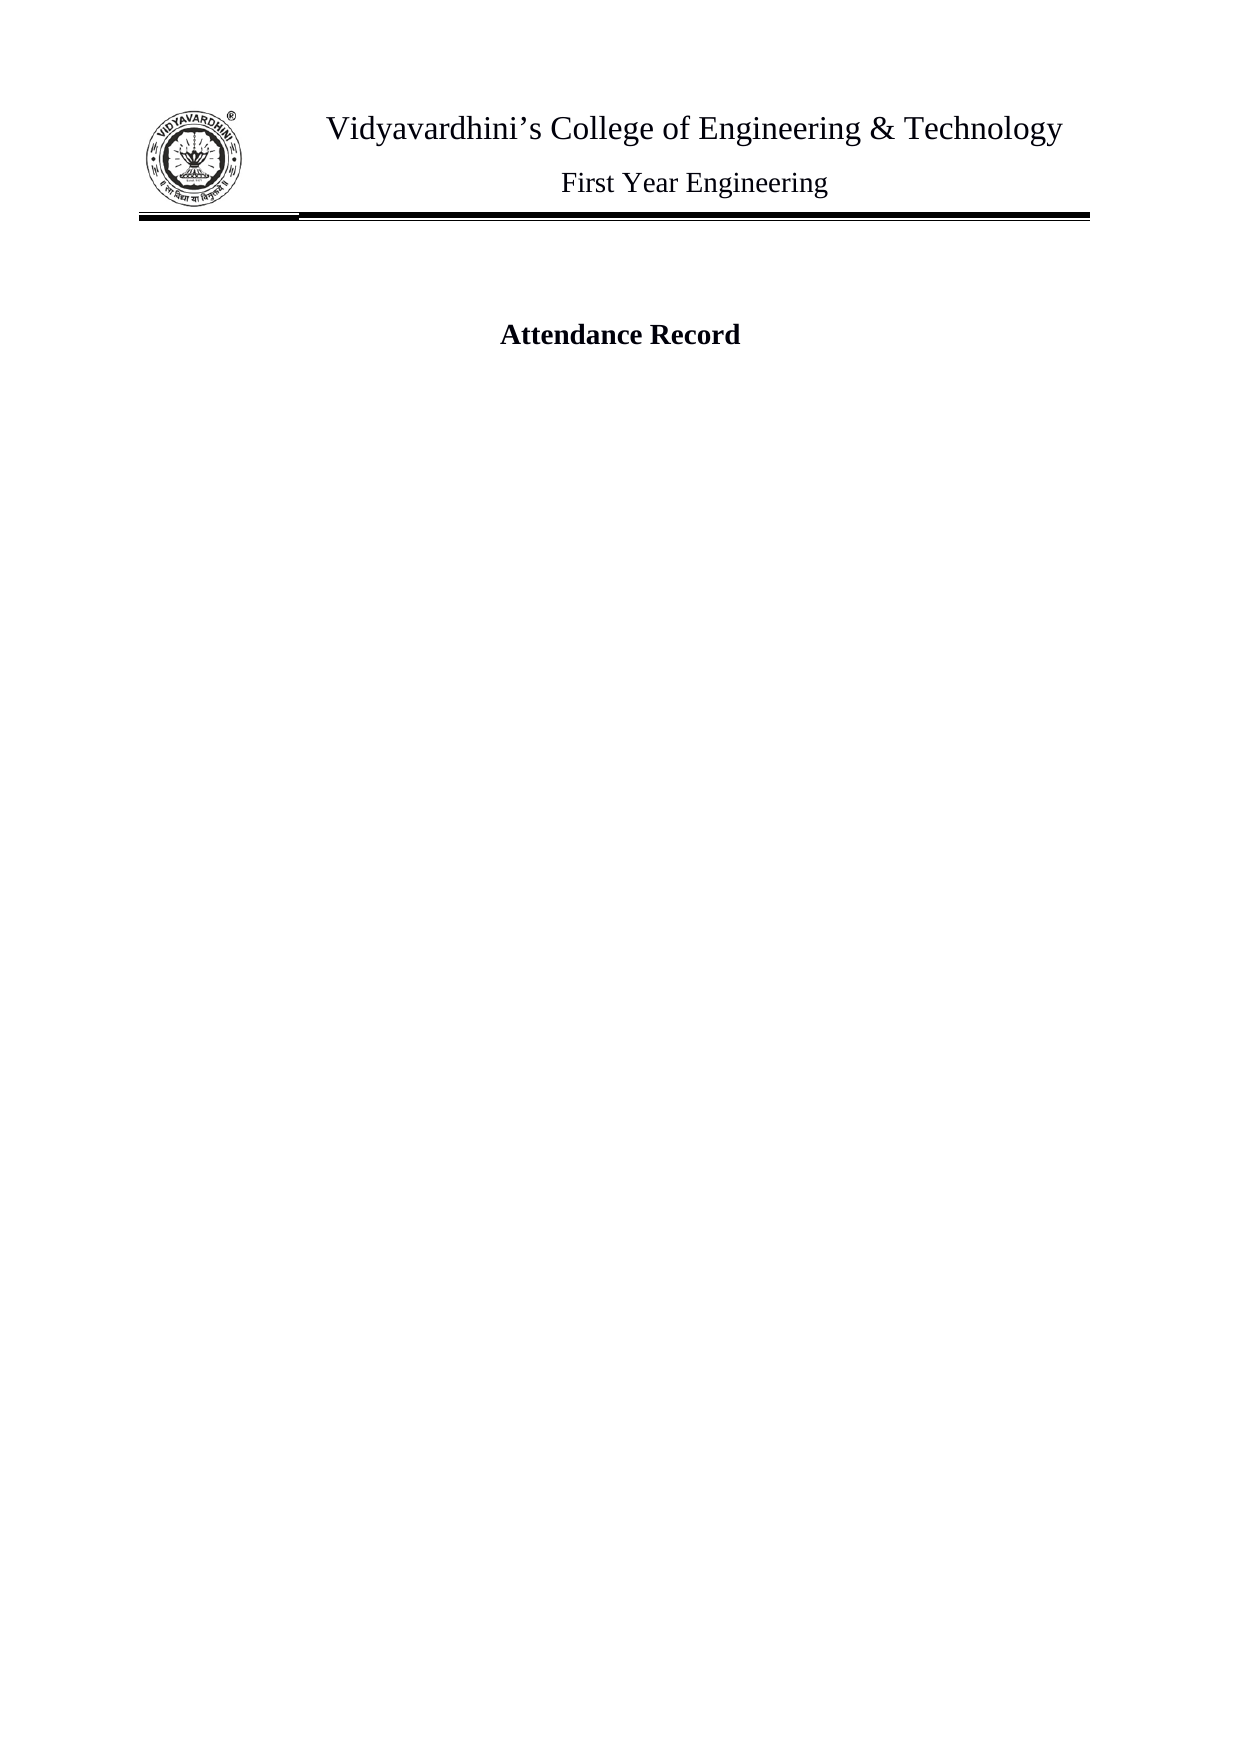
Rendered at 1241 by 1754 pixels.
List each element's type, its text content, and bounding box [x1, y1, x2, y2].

text Attendance Record [150, 317, 1090, 350]
picture [138, 103, 247, 211]
